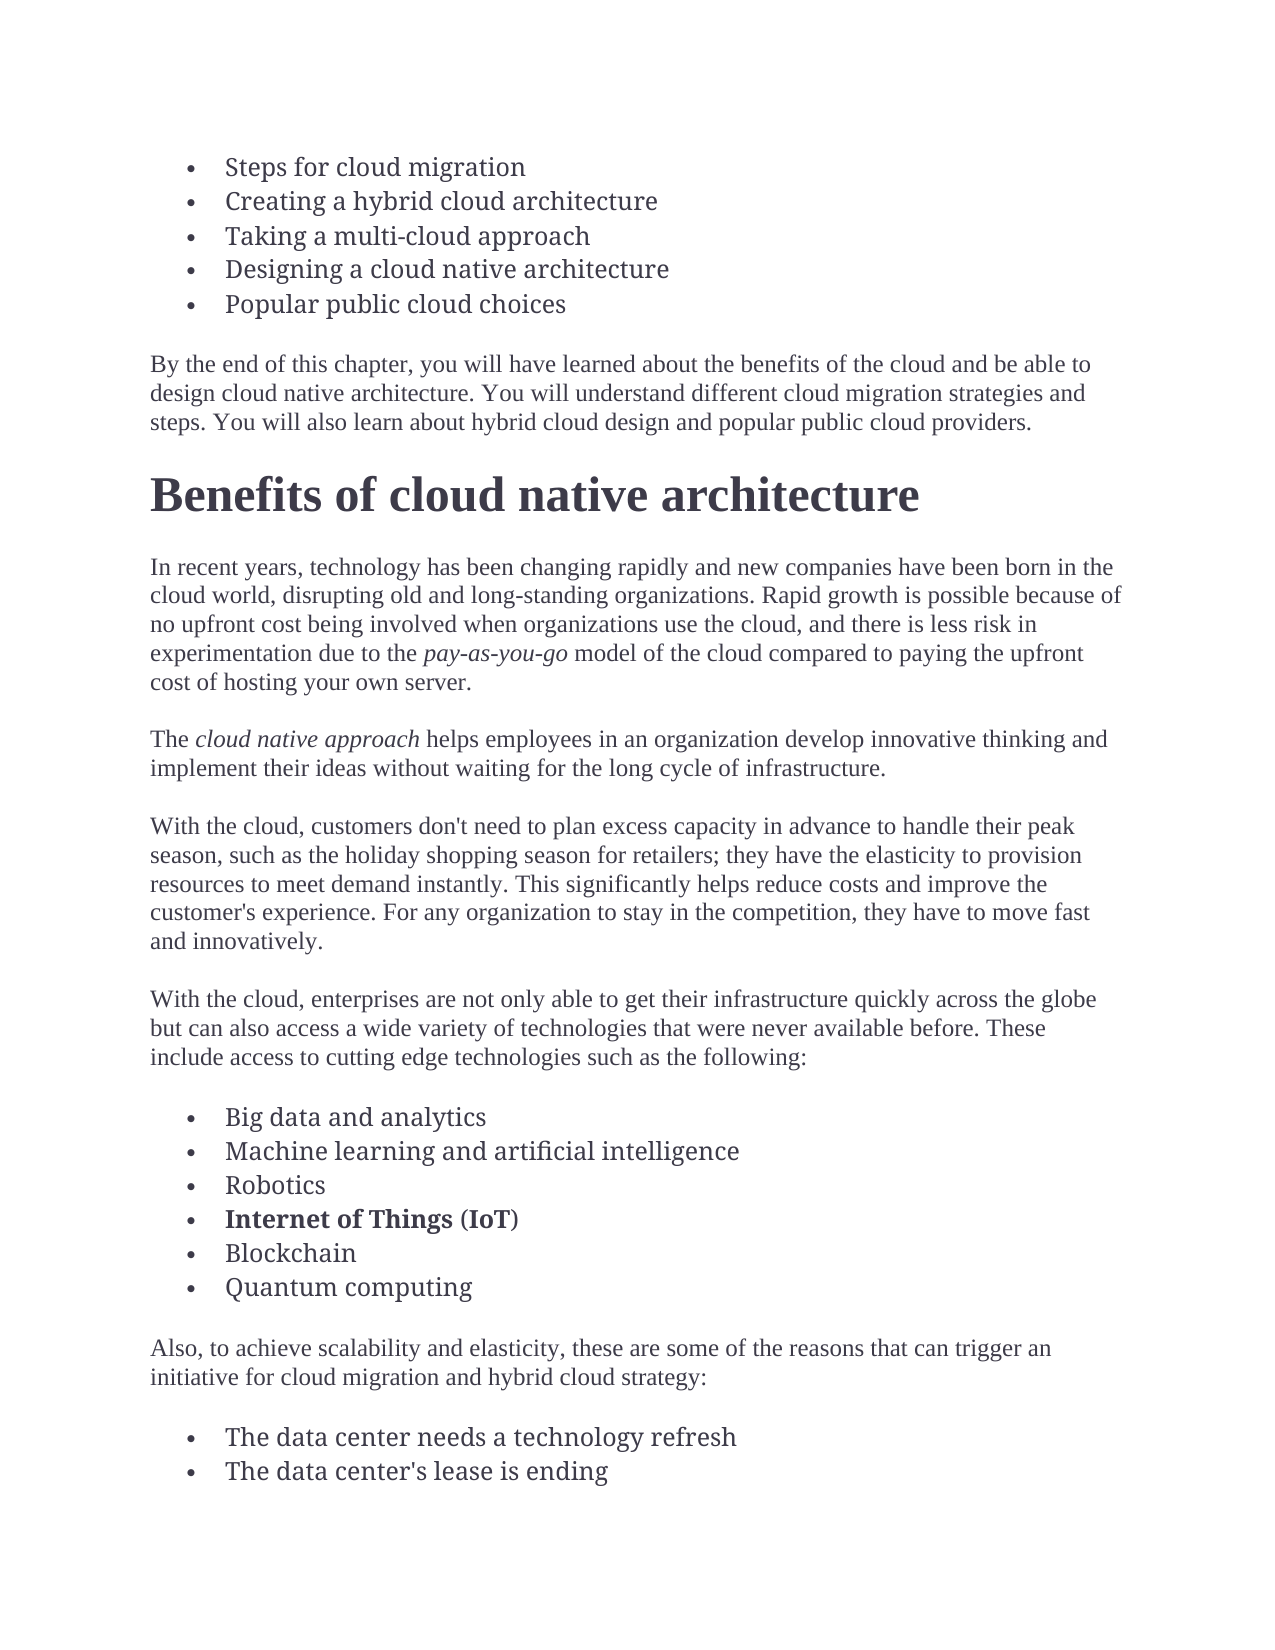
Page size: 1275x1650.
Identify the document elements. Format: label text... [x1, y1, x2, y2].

text By the end of this chapter, you will have learned about the benefits of the cloud and be able to design cloud native architecture. You will understand different cloud migration strategies and steps. You will also learn about hybrid cloud design and popular public cloud providers. [150, 349, 1125, 436]
list The data center's lease is ending [187, 1454, 1125, 1488]
list Designing a cloud native architecture [187, 252, 1125, 286]
list Quantum computing [187, 1270, 1125, 1304]
list Machine learning and artificial intelligence [187, 1133, 1125, 1168]
text With the cloud, enterprises are not only able to get their infrastructure quickly across the globe but can also access a wide variety of technologies that were never available before. These include access to cutting edge technologies such as the following: [150, 984, 1125, 1070]
list The data center needs a technology refresh [187, 1420, 1125, 1454]
list Big data and analytics [187, 1099, 1125, 1133]
text In recent years, technology has been changing rapidly and new companies have been born in the cloud world, disrupting old and long-standing organizations. Rapid growth is possible because of no upfront cost being involved when organizations use the cloud, and there is less risk in experimentation due to the pay-as-you-go model of the cloud compared to paying the upfront cost of hosting your own server. [150, 552, 1125, 695]
text With the cloud, customers don't need to plan excess capacity in advance to handle their peak season, such as the holiday shopping season for retailers; they have the elasticity to provision resources to meet demand instantly. This significantly helps reduce costs and improve the customer's experience. For any organization to stay in the competition, they have to move fast and innovatively. [150, 811, 1125, 955]
list Taking a multi-cloud approach [187, 218, 1125, 252]
list Popular public cloud choices [187, 286, 1125, 320]
text Also, to achieve scalability and elasticity, these are some of the reasons that can trigger an initiative for cloud migration and hybrid cloud strategy: [150, 1333, 1125, 1391]
list Creating a hybrid cloud architecture [187, 184, 1125, 218]
text Benefits of cloud native architecture [150, 465, 1125, 522]
list Blockchain [187, 1236, 1125, 1270]
list Internet of Things (IoT) [187, 1202, 1125, 1236]
list Steps for cloud migration [187, 150, 1125, 184]
list Robotics [187, 1168, 1125, 1202]
text The cloud native approach helps employees in an organization develop innovative thinking and implement their ideas without waiting for the long cycle of infrastructure. [150, 724, 1125, 782]
